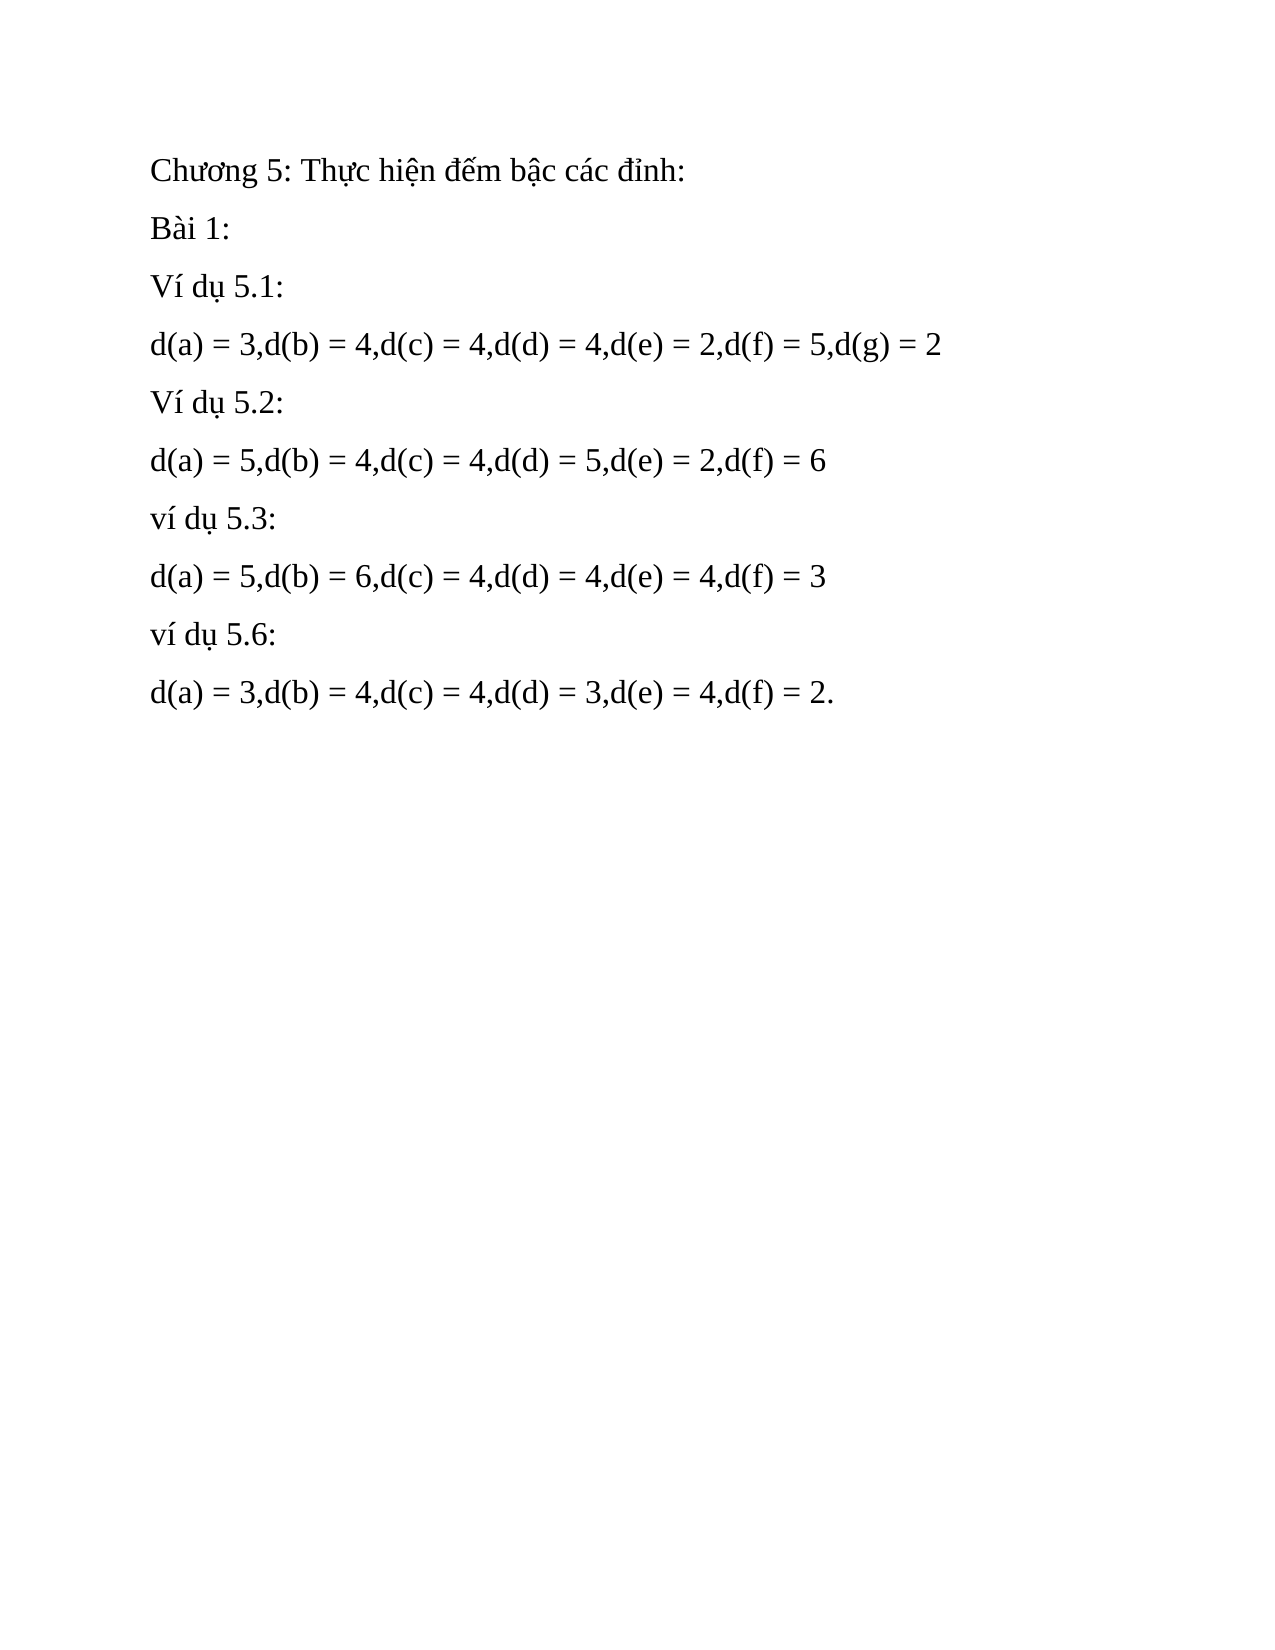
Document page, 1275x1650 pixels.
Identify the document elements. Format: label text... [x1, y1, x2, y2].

text Bài 1: [150, 208, 1125, 246]
text ví dụ 5.3: [150, 498, 1125, 536]
text d(a) = 3,d(b) = 4,d(c) = 4,d(d) = 4,d(e) = 2,d(f) = 5,d(g) = 2 [150, 324, 1125, 362]
text ví dụ 5.6: [150, 614, 1125, 652]
text Ví dụ 5.2: [150, 382, 1125, 420]
text Chương 5: Thực hiện đếm bậc các đỉnh: [150, 150, 1125, 188]
text d(a) = 5,d(b) = 4,d(c) = 4,d(d) = 5,d(e) = 2,d(f) = 6 [150, 440, 1125, 478]
text d(a) = 3,d(b) = 4,d(c) = 4,d(d) = 3,d(e) = 4,d(f) = 2. [150, 672, 1125, 711]
text Ví dụ 5.1: [150, 266, 1125, 304]
text d(a) = 5,d(b) = 6,d(c) = 4,d(d) = 4,d(e) = 4,d(f) = 3 [150, 556, 1125, 594]
